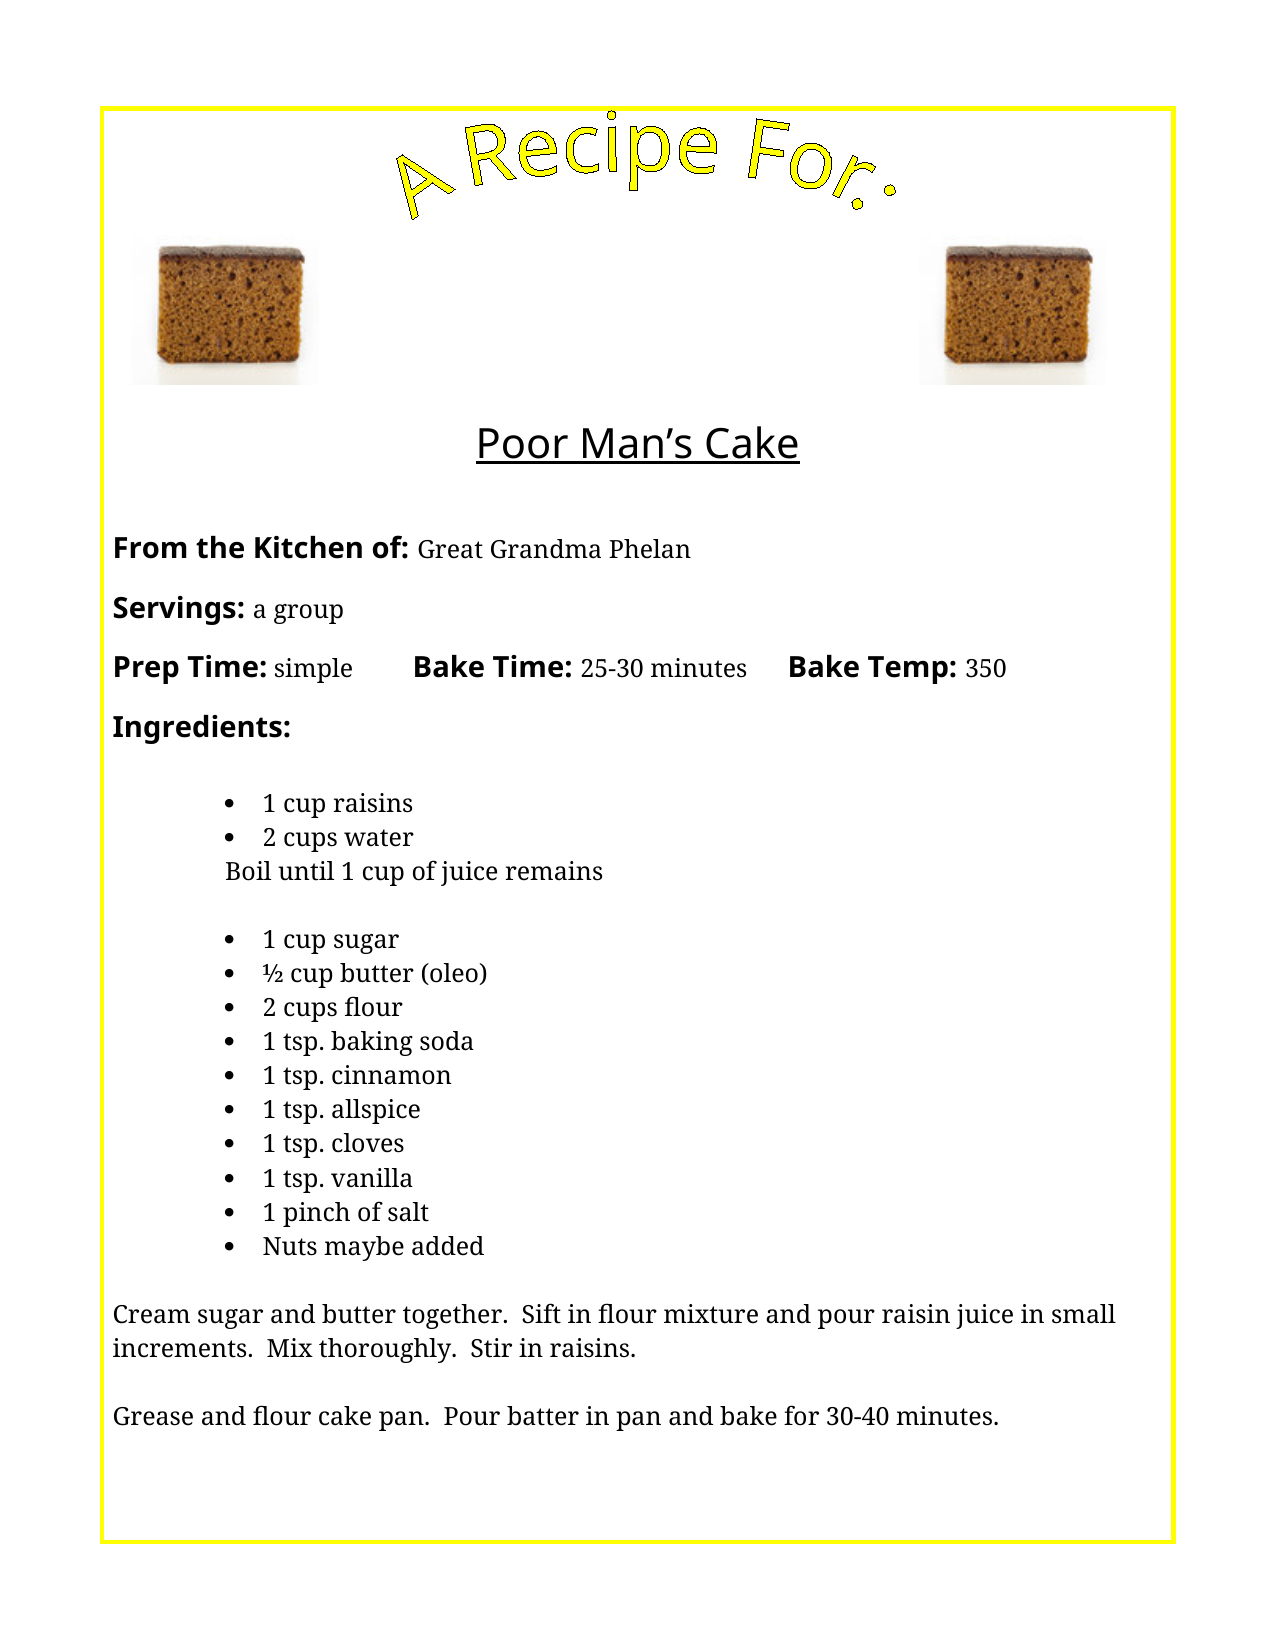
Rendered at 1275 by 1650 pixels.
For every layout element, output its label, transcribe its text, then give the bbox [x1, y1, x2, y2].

text Ingredients: [112, 706, 1162, 746]
list 1 cup sugar [225, 922, 1162, 956]
list 1 tsp. cinnamon [225, 1058, 1162, 1092]
list Nuts maybe added [225, 1228, 1162, 1262]
text Servings: a group [112, 587, 1162, 627]
list 1 tsp. baking soda [225, 1024, 1162, 1058]
list 1 cup raisins [225, 786, 1162, 819]
list 1 pinch of salt [225, 1194, 1162, 1228]
list 1 tsp. cloves [225, 1126, 1162, 1160]
text Boil until 1 cup of juice remains [225, 854, 1162, 888]
list 1 tsp. allspice [225, 1092, 1162, 1126]
text Grease and flour cake pan. Pour batter in pan and bake for 30-40 minutes. [112, 1399, 1162, 1433]
picture [131, 198, 319, 385]
list 2 cups water [225, 819, 1162, 854]
text From the Kitchen of: Great Grandma Phelan [112, 528, 1162, 567]
subtitle Poor Man’s Cake [112, 413, 1162, 470]
text Prep Time: simple Bake Time: 25-30 minutes Bake Temp: 350 [112, 647, 1162, 686]
picture [918, 198, 1107, 385]
list ½ cup butter (oleo) [225, 956, 1162, 990]
list 2 cups flour [225, 990, 1162, 1024]
text Cream sugar and butter together. Sift in flour mixture and pour raisin juice in small increments. Mix thoroughly. Stir in raisins. [112, 1296, 1162, 1364]
list 1 tsp. vanilla [225, 1160, 1162, 1194]
